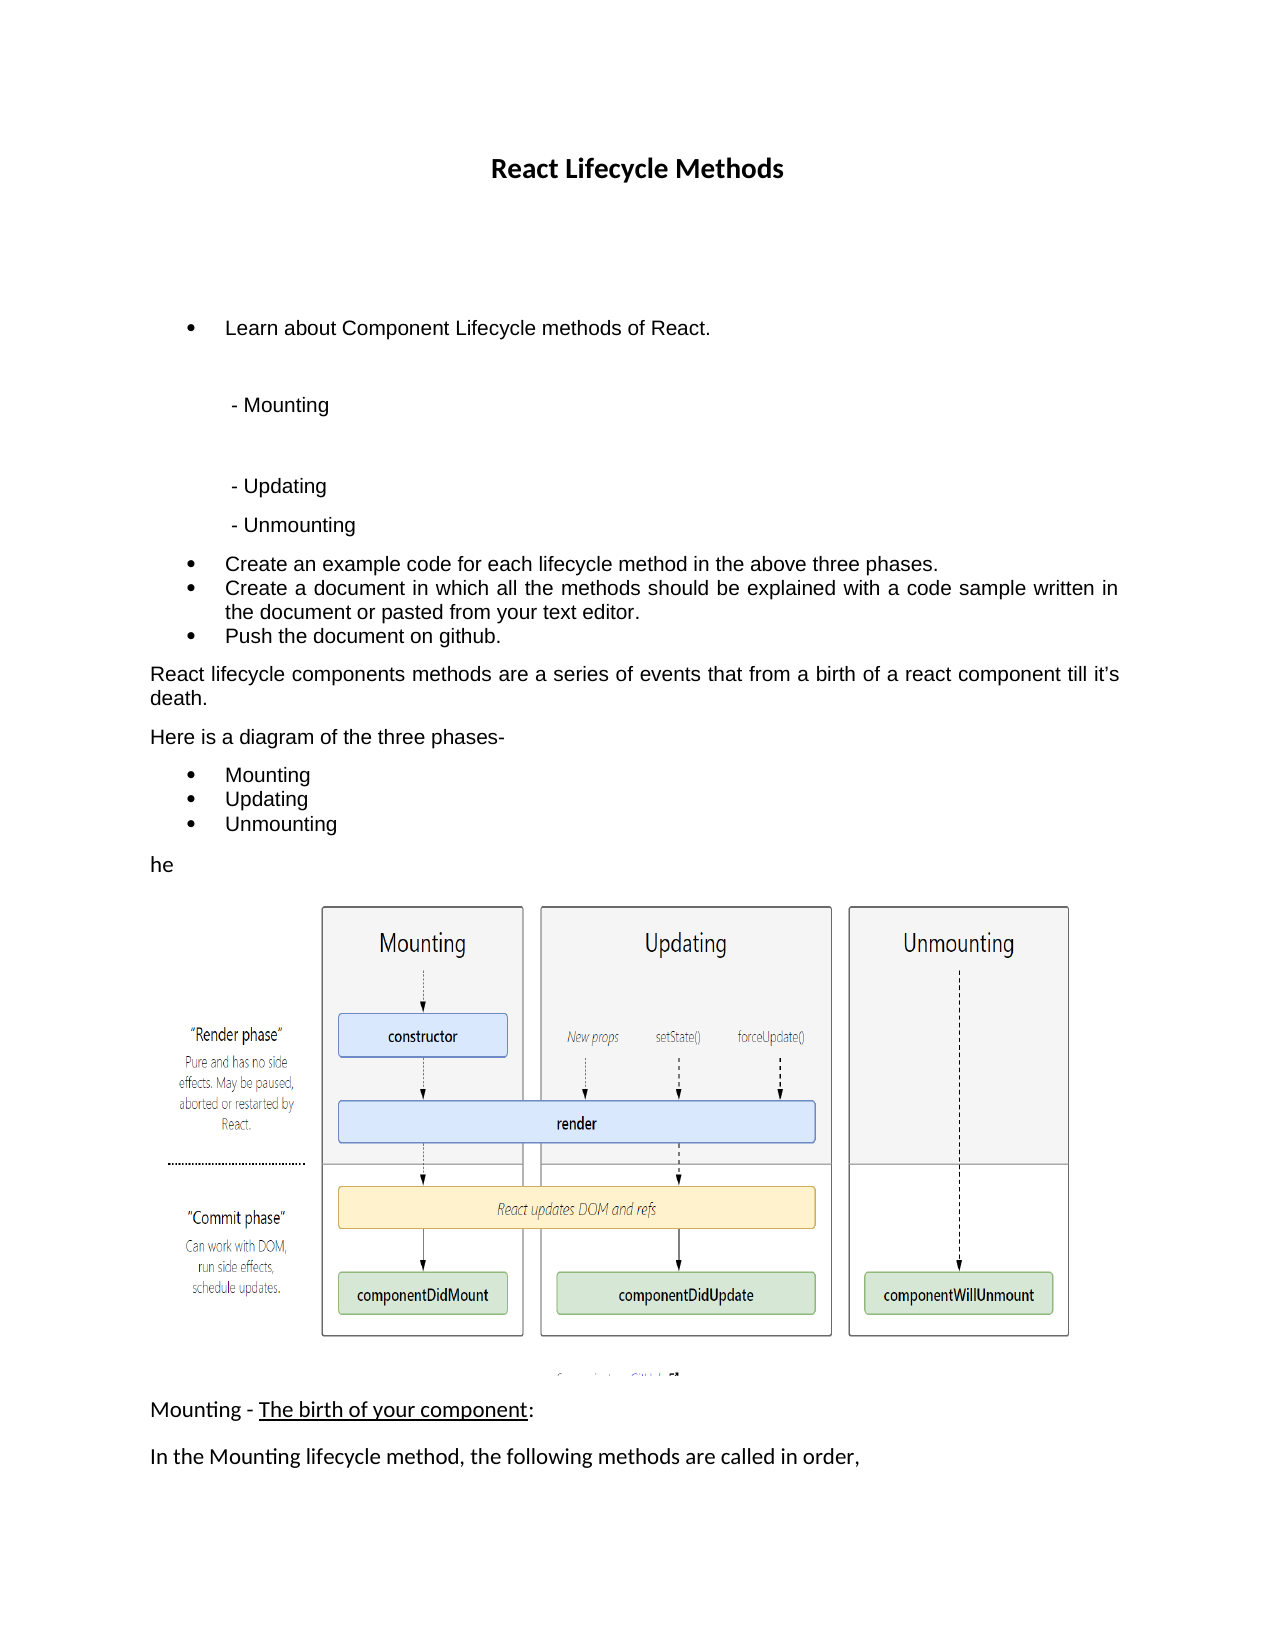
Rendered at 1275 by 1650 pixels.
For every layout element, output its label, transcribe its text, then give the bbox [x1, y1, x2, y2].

text React lifecycle components methods are a series of events that from a birth of a react component till it’s death. [150, 662, 1121, 710]
list Unmounting [187, 811, 1121, 835]
text - Updating [225, 474, 1121, 498]
text Mounting - The birth of your component: [150, 1395, 1125, 1423]
picture [150, 880, 1125, 1376]
list Push the document on github. [187, 623, 1121, 648]
text React Lifecycle Methods [150, 150, 1125, 186]
list Learn about Component Lifecycle methods of React. [187, 315, 1121, 339]
text - Unmounting [225, 513, 1121, 537]
text - Mounting [225, 392, 1121, 416]
text he [150, 850, 1125, 880]
list Mounting [187, 763, 1121, 787]
list Updating [187, 787, 1121, 811]
list Create an example code for each lifecycle method in the above three phases. [187, 551, 1121, 576]
list Create a document in which all the methods should be explained with a code sample written in the document or pasted from your text editor. [187, 576, 1121, 623]
text In the Mounting lifecycle method, the following methods are called in order, [150, 1442, 1125, 1470]
text Here is a diagram of the three phases- [150, 725, 1121, 749]
